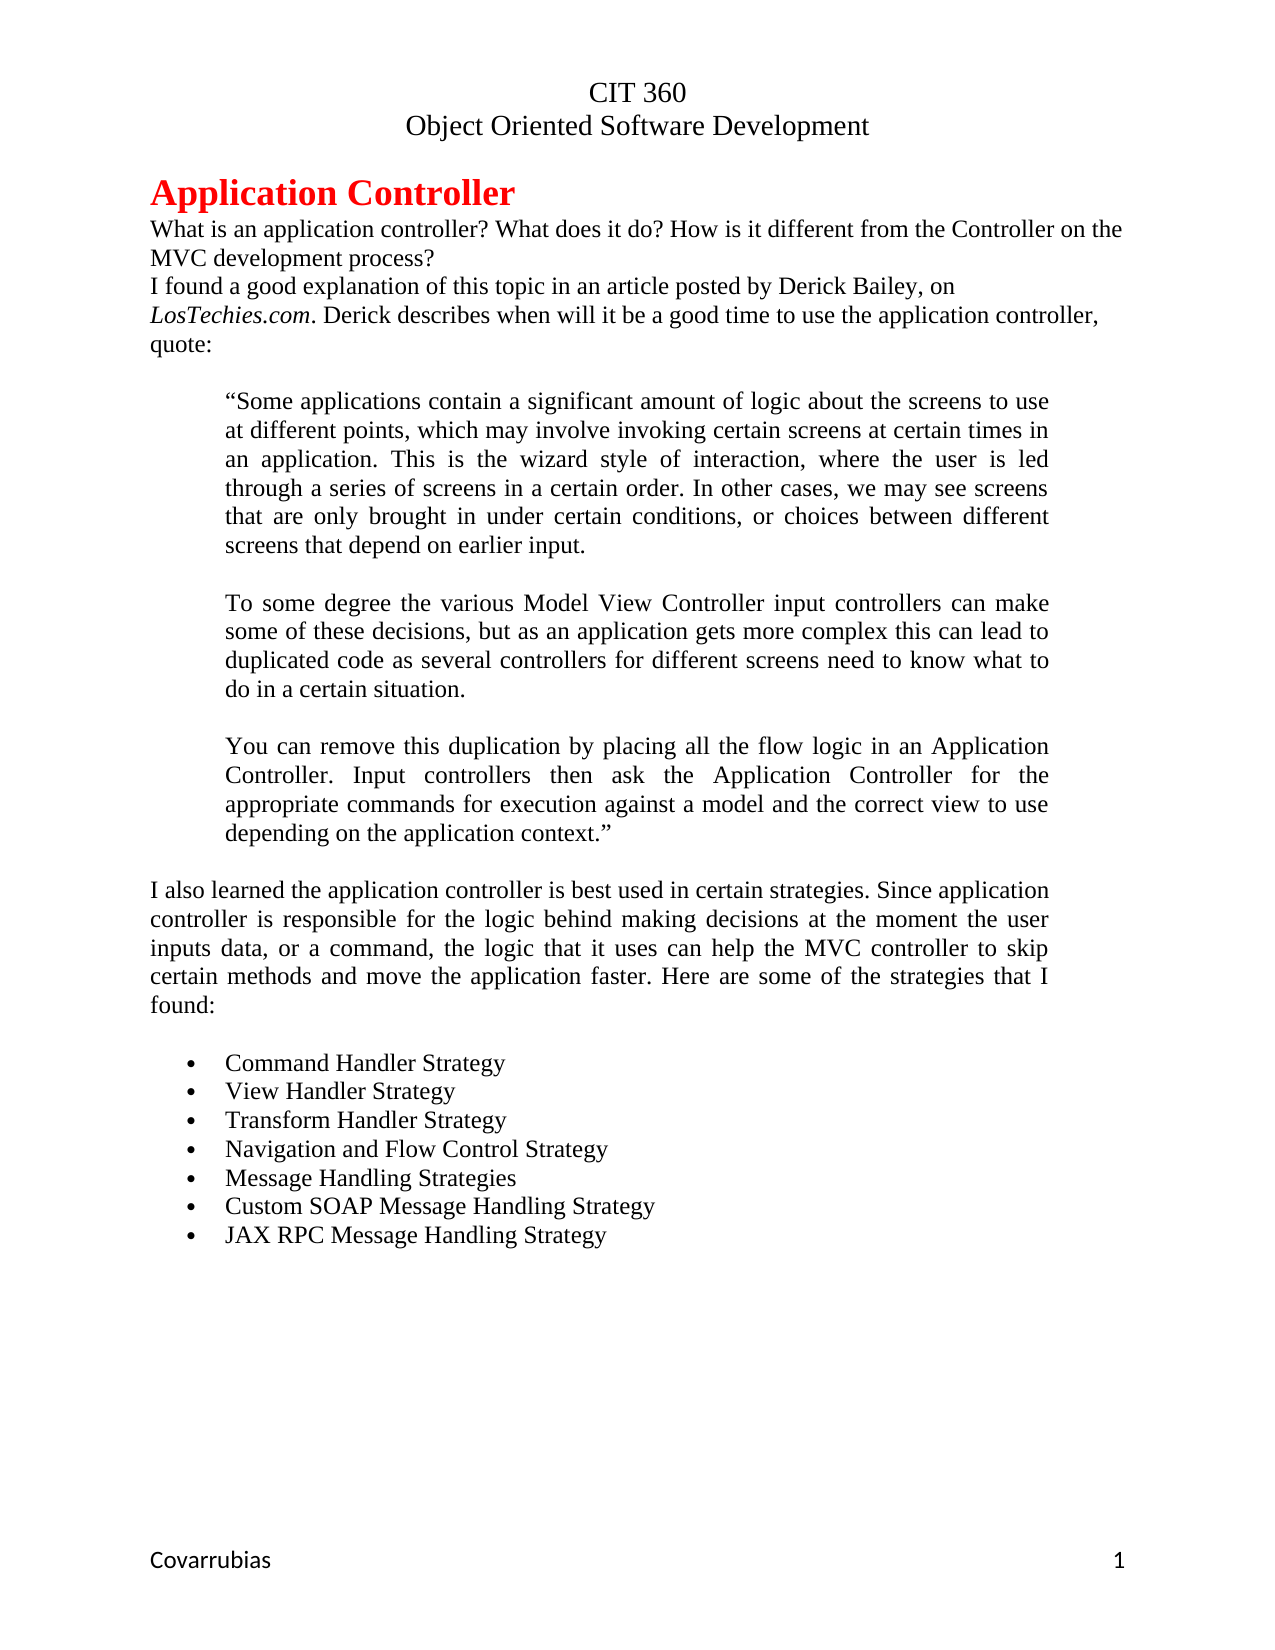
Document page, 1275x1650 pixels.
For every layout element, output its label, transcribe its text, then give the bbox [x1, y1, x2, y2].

text To some degree the various Model View Controller input controllers can make some of these decisions, but as an application gets more complex this can lead to duplicated code as several controllers for different screens need to know what to do in a certain situation. [225, 588, 1050, 703]
text What is an application controller? What does it do? How is it different from the Controller on the MVC development process? [150, 214, 1125, 271]
list Custom SOAP Message Handling Strategy [187, 1191, 1050, 1220]
text I found a good explanation of this topic in an article posted by Derick Bailey, on LosTechies.com. Derick describes when will it be a good time to use the application controller, quote: [150, 271, 1125, 358]
list JAX RPC Message Handling Strategy [187, 1220, 1050, 1249]
list Transform Handler Strategy [187, 1105, 1050, 1134]
text I also learned the application controller is best used in certain strategies. Since application controller is responsible for the logic behind making decisions at the moment the user inputs data, or a command, the logic that it uses can help the MVC controller to skip certain methods and move the application faster. Here are some of the strategies that I found: [150, 875, 1050, 1019]
list Command Handler Strategy [187, 1048, 1050, 1076]
text Application Controller [150, 171, 1125, 214]
list View Handler Strategy [187, 1076, 1050, 1105]
list Navigation and Flow Control Strategy [187, 1134, 1050, 1163]
text You can remove this duplication by placing all the flow logic in an Application Controller. Input controllers then ask the Application Controller for the appropriate commands for execution against a model and the correct view to use depending on the application context.” [225, 731, 1050, 846]
list Message Handling Strategies [187, 1163, 1050, 1191]
text “Some applications contain a significant amount of logic about the screens to use at different points, which may involve invoking certain screens at certain times in an application. This is the wizard style of interaction, where the user is led through a series of screens in a certain order. In other cases, we may see screens that are only brought in under certain conditions, or choices between different screens that depend on earlier input. [225, 386, 1050, 559]
